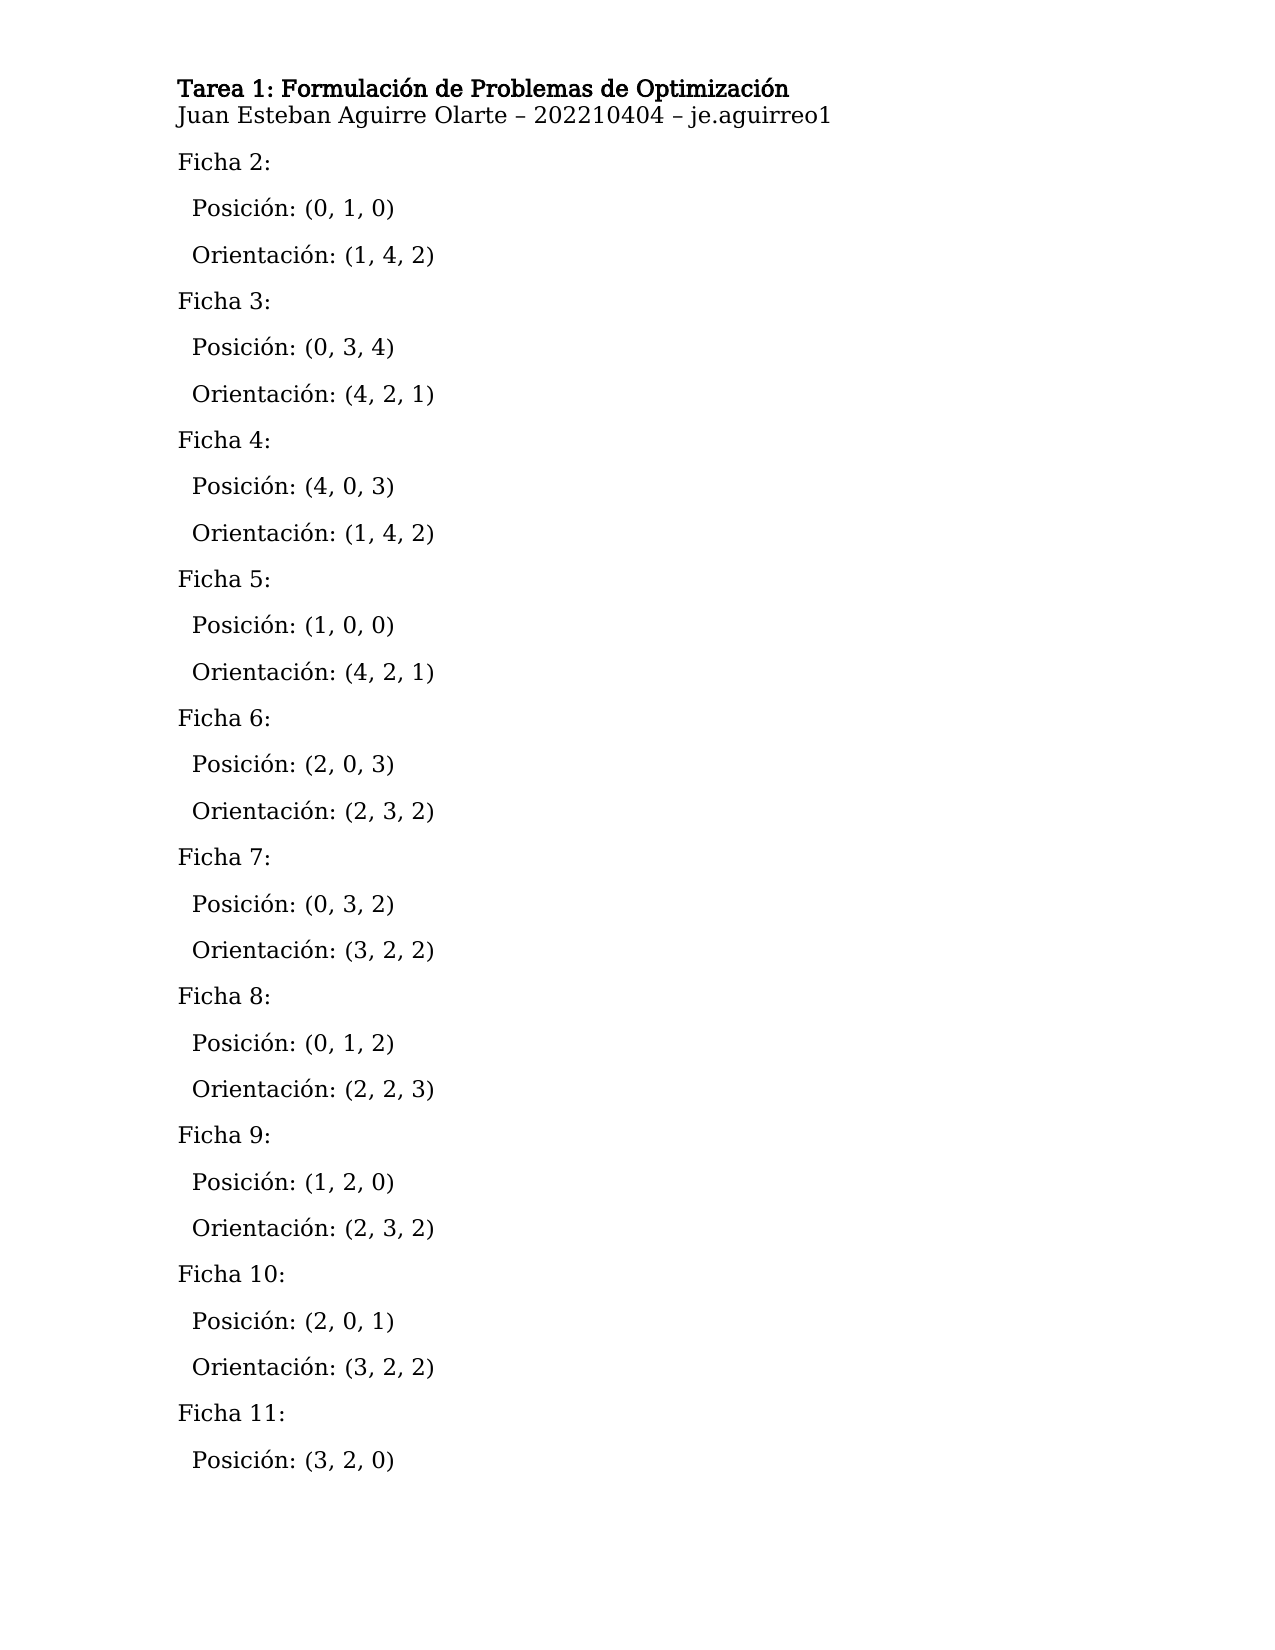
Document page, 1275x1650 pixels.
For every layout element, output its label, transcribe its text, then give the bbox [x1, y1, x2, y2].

text Orientación: (3, 2, 2) [177, 1353, 1098, 1380]
text Ficha 11: [177, 1399, 1098, 1427]
text Orientación: (2, 2, 3) [177, 1075, 1098, 1102]
text Orientación: (2, 3, 2) [177, 1214, 1098, 1241]
text Posición: (0, 3, 4) [177, 333, 1098, 361]
text Ficha 7: [177, 843, 1098, 870]
text Ficha 9: [177, 1121, 1098, 1148]
text Posición: (2, 0, 3) [177, 750, 1098, 778]
text Ficha 4: [177, 426, 1098, 453]
text Ficha 3: [177, 287, 1098, 314]
text Posición: (4, 0, 3) [177, 472, 1098, 499]
text Orientación: (3, 2, 2) [177, 936, 1098, 963]
text Posición: (3, 2, 0) [177, 1446, 1098, 1473]
text Posición: (1, 0, 0) [177, 611, 1098, 639]
text Posición: (0, 1, 2) [177, 1028, 1098, 1056]
text Orientación: (4, 2, 1) [177, 657, 1098, 685]
text Orientación: (1, 4, 2) [177, 240, 1098, 268]
text Ficha 5: [177, 565, 1098, 592]
text Ficha 10: [177, 1260, 1098, 1288]
text Posición: (0, 3, 2) [177, 889, 1098, 917]
text Ficha 2: [177, 148, 1098, 175]
text Posición: (2, 0, 1) [177, 1306, 1098, 1334]
text Ficha 6: [177, 704, 1098, 731]
text Ficha 8: [177, 982, 1098, 1009]
text Posición: (0, 1, 0) [177, 194, 1098, 221]
text Orientación: (1, 4, 2) [177, 518, 1098, 546]
text Orientación: (4, 2, 1) [177, 379, 1098, 407]
text Posición: (1, 2, 0) [177, 1167, 1098, 1195]
text Orientación: (2, 3, 2) [177, 797, 1098, 824]
